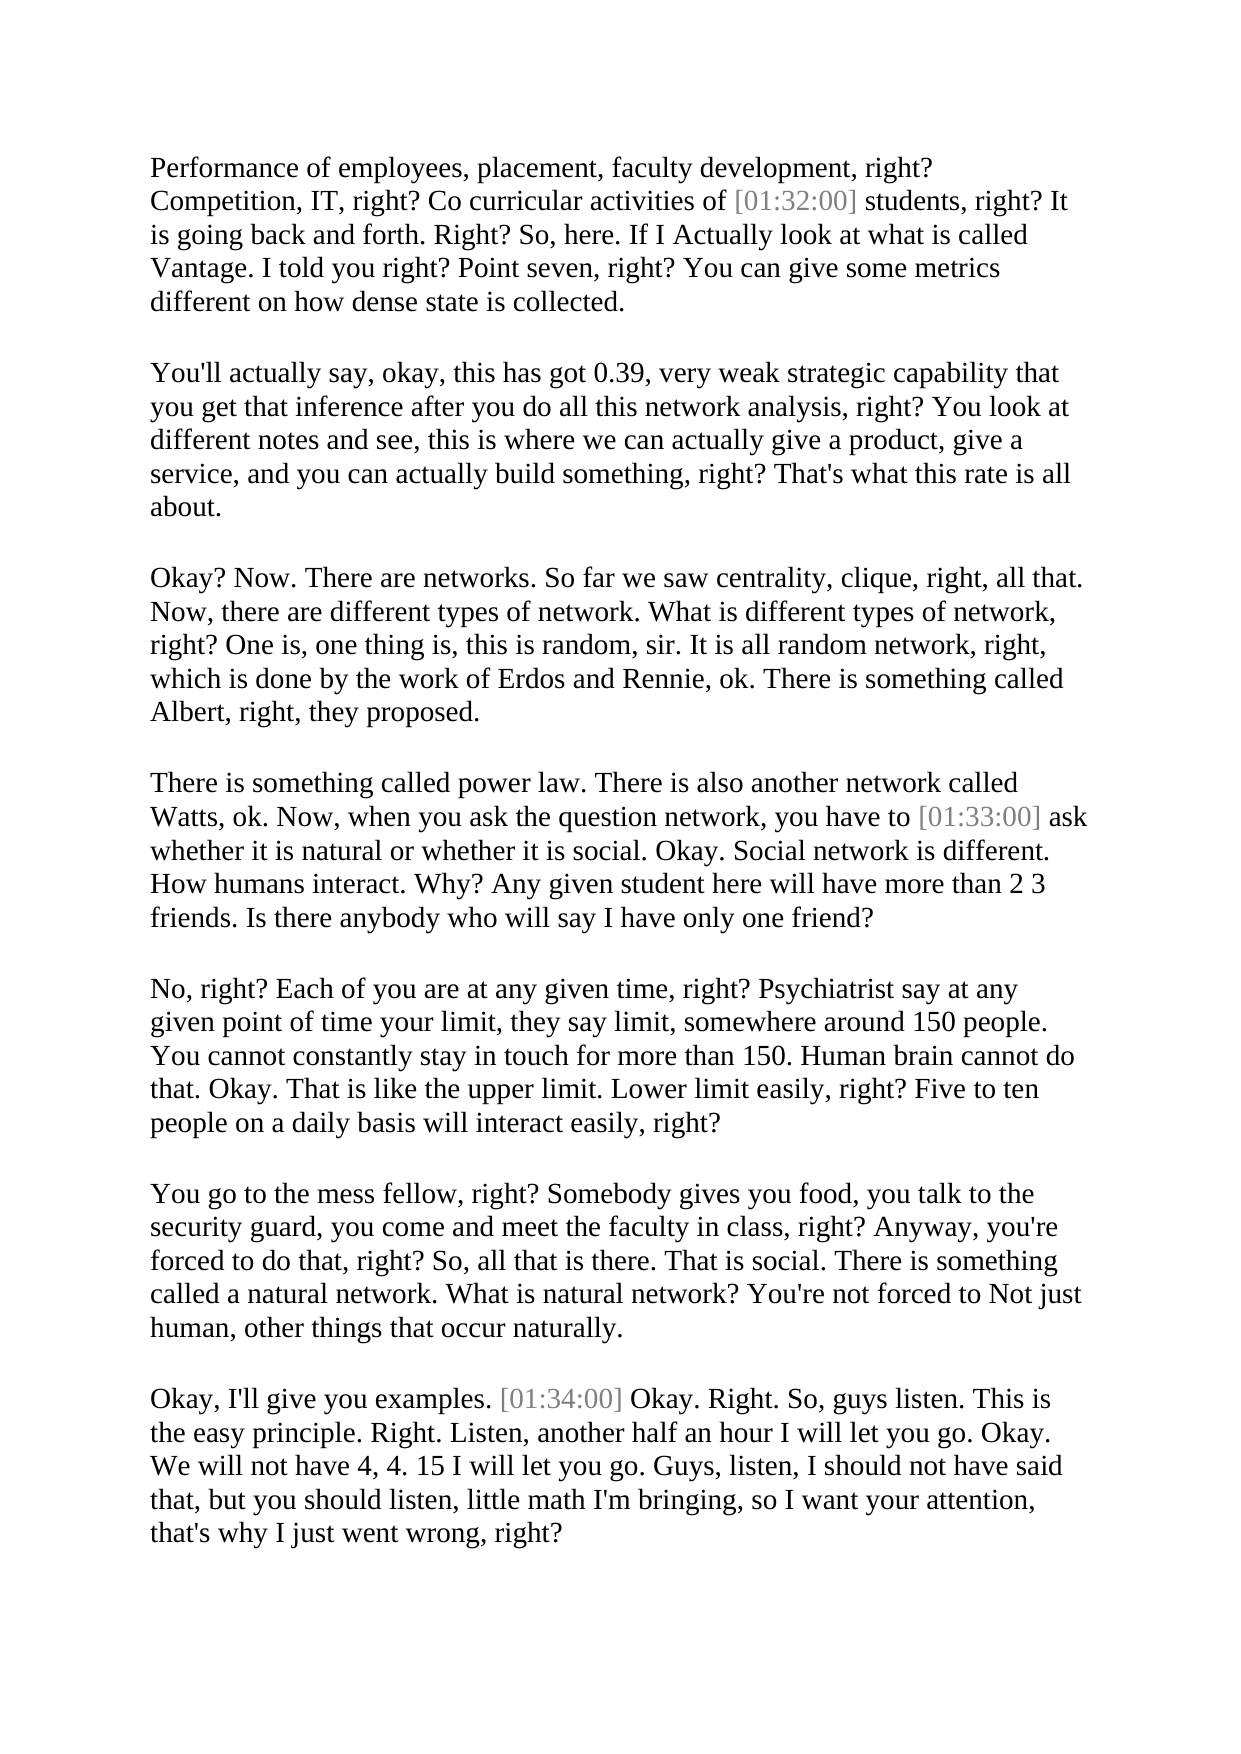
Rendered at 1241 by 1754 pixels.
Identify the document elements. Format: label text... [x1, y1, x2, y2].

text Okay, I'll give you examples. [01:34:00] Okay. Right. So, guys listen. This is the easy principle. Right. Listen, another half an hour I will let you go. Okay. We will not have 4, 4. 15 I will let you go. Guys, listen, I should not have said that, but you should listen, little math I'm bringing, so I want your attention, that's why I just went wrong, right? [150, 1381, 1090, 1549]
text You'll actually say, okay, this has got 0.39, very weak strategic capability that you get that inference after you do all this network analysis, right? You look at different notes and see, this is where we can actually give a product, give a service, and you can actually build something, right? That's what this rate is all about. [150, 355, 1090, 523]
text Okay? Now. There are networks. So far we saw centrality, clique, right, all that. Now, there are different types of network. What is different types of network, right? One is, one thing is, this is random, sir. It is all random network, right, which is done by the work of Erdos and Rennie, ok. There is something called Albert, right, they proposed. [150, 560, 1090, 728]
text No, right? Each of you are at any given time, right? Psychiatrist say at any given point of time your limit, they say limit, somewhere around 150 people. You cannot constantly stay in touch for more than 150. Human brain cannot do that. Okay. That is like the upper limit. Lower limit easily, right? Five to ten people on a daily basis will interact easily, right? [150, 971, 1090, 1138]
text Performance of employees, placement, faculty development, right? Competition, IT, right? Co curricular activities of [01:32:00] students, right? It is going back and forth. Right? So, here. If I Actually look at what is called Vantage. I told you right? Point seven, right? You can give some metrics different on how dense state is collected. [150, 150, 1090, 318]
text You go to the mess fellow, right? Somebody gives you food, you talk to the security guard, you come and meet the faculty in class, right? Anyway, you're forced to do that, right? So, all that is there. That is social. There is something called a natural network. What is natural network? You're not forced to Not just human, other things that occur naturally. [150, 1176, 1090, 1344]
text There is something called power law. There is also another network called Watts, ok. Now, when you ask the question network, you have to [01:33:00] ask whether it is natural or whether it is social. Okay. Social network is different. How humans interact. Why? Any given student here will have more than 2 3 friends. Is there anybody who will say I have only one friend? [150, 766, 1090, 933]
